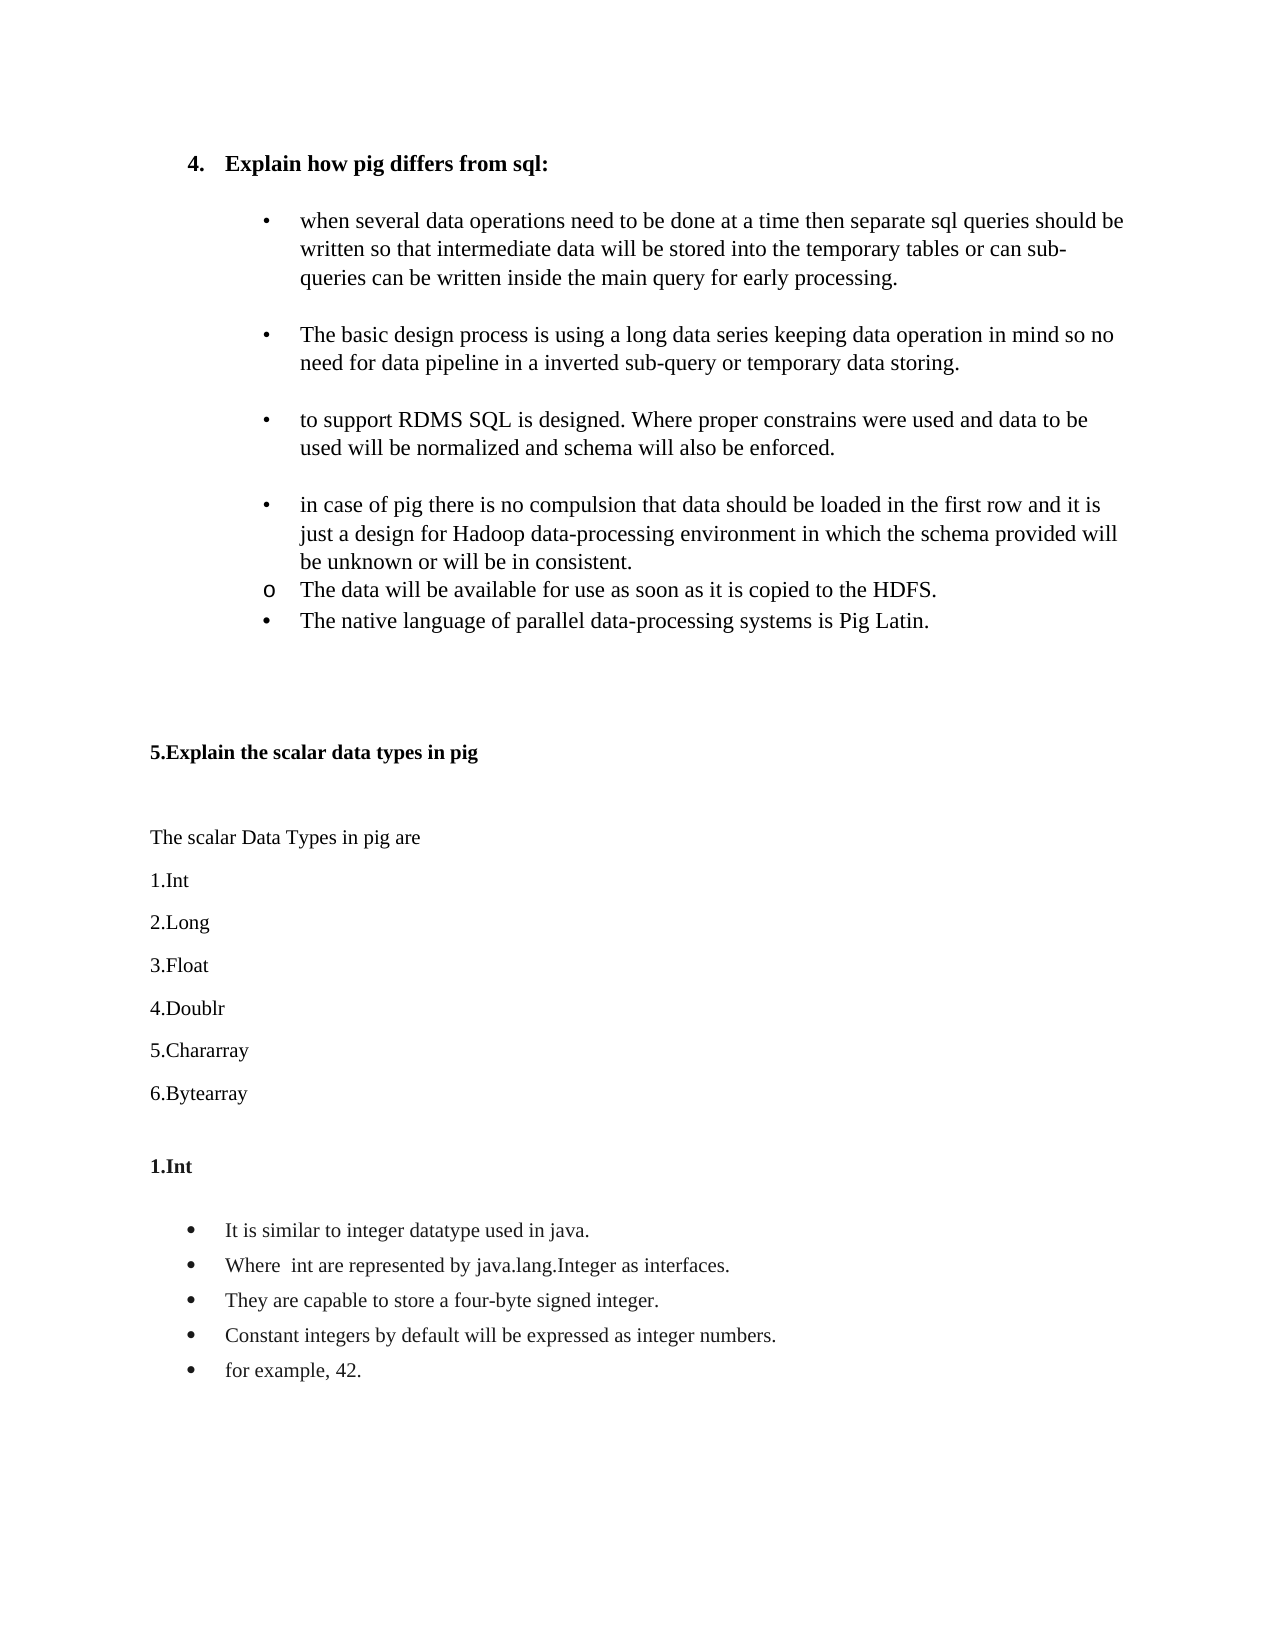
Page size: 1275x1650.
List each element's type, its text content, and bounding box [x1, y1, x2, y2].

text 2.Long [150, 910, 1125, 934]
text The scalar Data Types in pig are [150, 825, 1125, 849]
list when several data operations need to be done at a time then separate sql queries should be written so that intermediate data will be stored into the temporary tables or can sub-queries can be written inside the main query for early processing. [262, 207, 1125, 290]
text 4.Doublr [150, 995, 1125, 1019]
list The native language of parallel data-processing systems is Pig Latin. [262, 607, 1125, 633]
list for example, 42. [187, 1347, 1125, 1382]
list They are capable to store a four-byte signed integer. [187, 1277, 1125, 1312]
text 1.Int [150, 868, 1125, 892]
list The data will be available for use as soon as it is copied to the HDFS. [262, 577, 1125, 605]
list It is similar to integer datatype used in java. [187, 1207, 1125, 1242]
list Explain how pig differs from sql: [187, 150, 1125, 176]
text 6.Bytearray [150, 1081, 1125, 1105]
list in case of pig there is no compulsion that data should be loaded in the first row and it is just a design for Hadoop data-processing environment in which the schema provided will be unknown or will be in consistent. [262, 491, 1125, 574]
list The basic design process is using a long data series keeping data operation in mind so no need for data pipeline in a inverted sub-query or temporary data storing. [262, 321, 1125, 375]
text 1.Int [150, 1153, 1125, 1178]
list Where int are represented by java.lang.Integer as interfaces. [187, 1242, 1125, 1277]
list to support RDMS SQL is designed. Where proper constrains were used and data to be used will be normalized and schema will also be enforced. [262, 406, 1125, 461]
text 5.Explain the scalar data types in pig [150, 740, 1125, 764]
text 3.Float [150, 953, 1125, 977]
text 5.Chararray [150, 1038, 1125, 1062]
list Constant integers by default will be expressed as integer numbers. [187, 1312, 1125, 1347]
